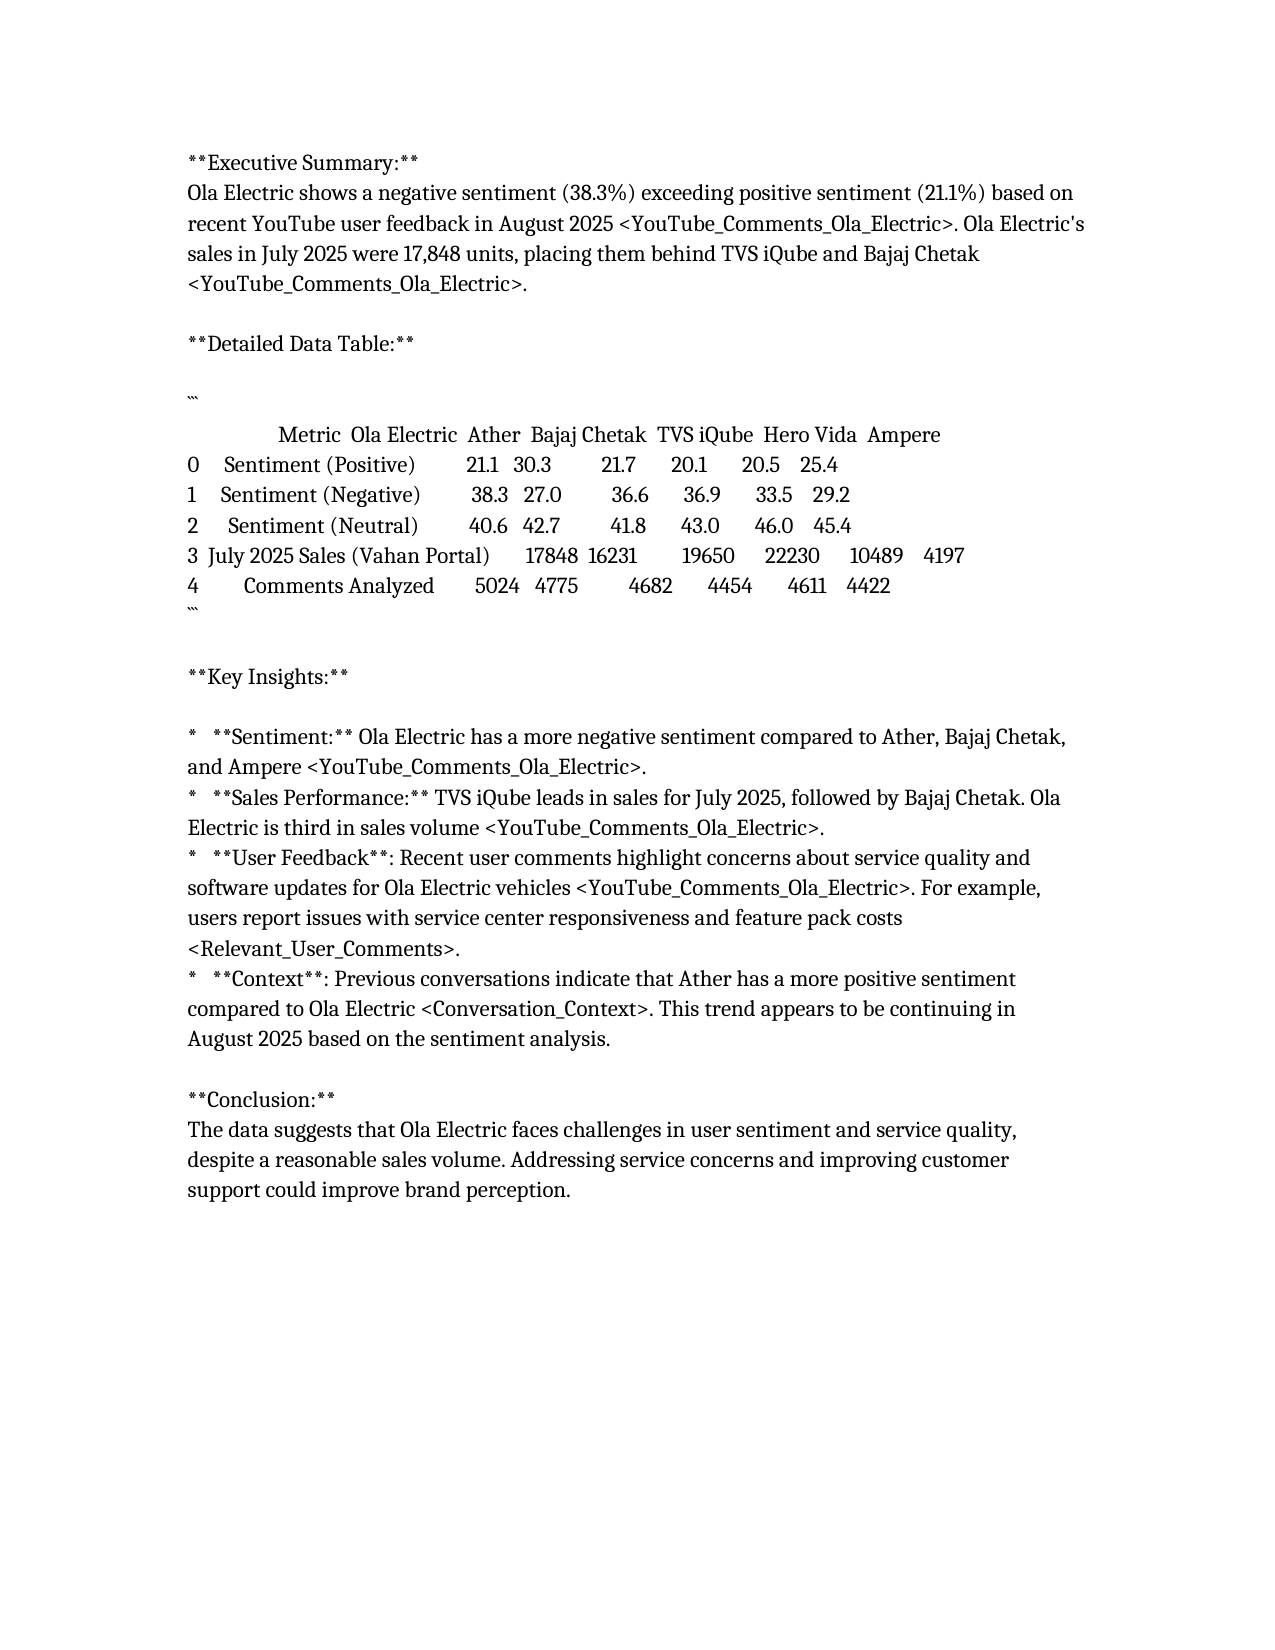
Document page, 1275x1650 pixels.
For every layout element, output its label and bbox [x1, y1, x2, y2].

text [187, 150, 1087, 1234]
